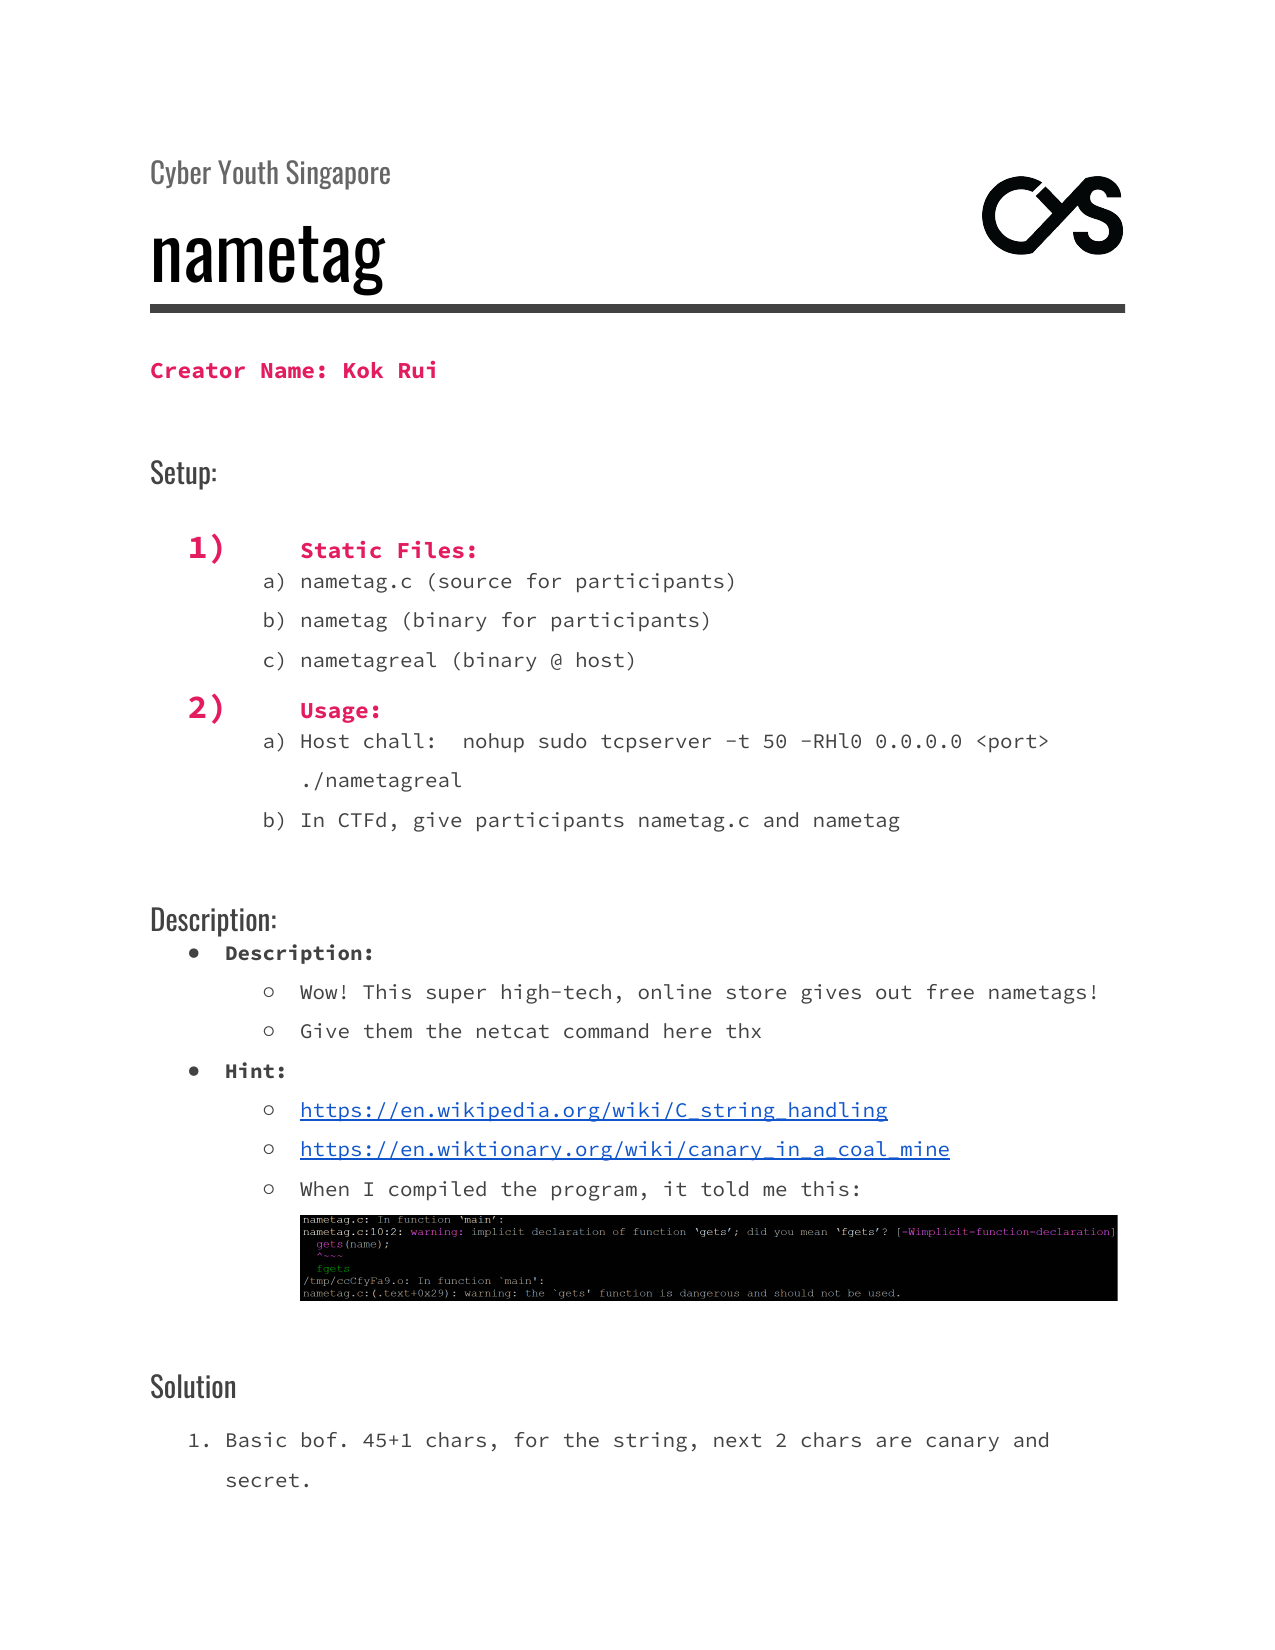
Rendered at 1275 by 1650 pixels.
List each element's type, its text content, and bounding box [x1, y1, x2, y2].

subtitle Solution [150, 1363, 1125, 1407]
list https://en.wiktionary.org/wiki/canary_in_a_coal_mine [262, 1136, 1125, 1162]
list Give them the netcat command here thx [262, 1018, 1125, 1044]
title nametag [150, 193, 1125, 304]
subtitle Usage: [187, 686, 1125, 728]
list In CTFd, give participants nametag.c and nametag [262, 807, 1125, 833]
list Basic bof. 45+1 chars, for the string, next 2 chars are canary and secret. [187, 1427, 1125, 1493]
list nametag.c (source for participants) [262, 568, 1125, 594]
list https://en.wikipedia.org/wiki/C_string_handling [262, 1097, 1125, 1123]
subtitle Creator Name: Kok Rui [150, 356, 1125, 385]
picture [150, 304, 1125, 313]
text Cyber Youth Singapore [150, 150, 1125, 193]
picture [981, 176, 1125, 256]
subtitle Setup: [150, 449, 1125, 493]
list Hint: [187, 1057, 1125, 1084]
picture [300, 1215, 1118, 1301]
subtitle Description: [150, 896, 1125, 939]
list nametagreal (binary @ host) [262, 647, 1125, 673]
list Wow! This super high-tech, online store gives out free nametags! [262, 979, 1125, 1005]
list Host chall: nohup sudo tcpserver -t 50 -RHl0 0.0.0.0 <port> ./nametagreal [262, 728, 1125, 794]
list Description: [187, 939, 1125, 966]
list nametag (binary for participants) [262, 607, 1125, 634]
subtitle Static Files: [187, 526, 1125, 568]
